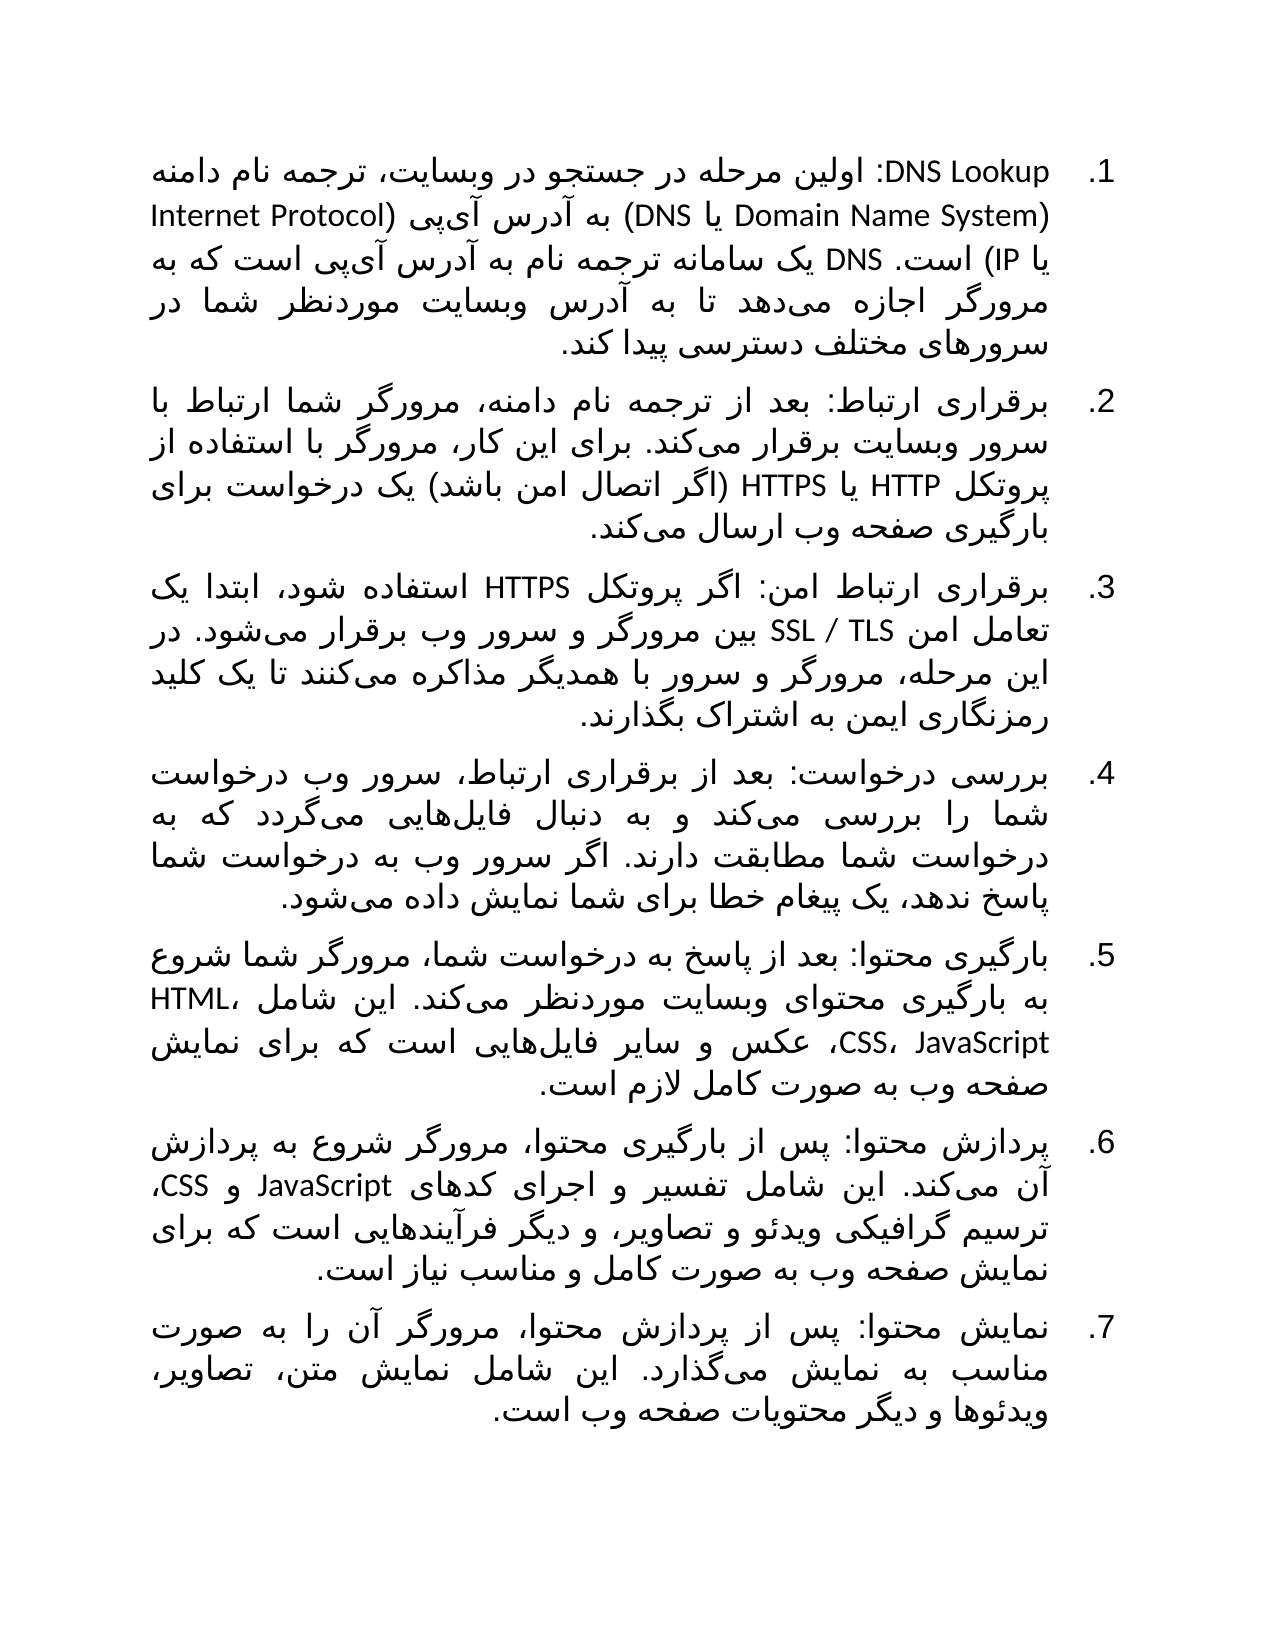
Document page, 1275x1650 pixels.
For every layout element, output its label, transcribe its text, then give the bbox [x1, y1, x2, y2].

list بررسی درخواست: بعد از برقراری ارتباط، سرور وب درخواست شما را بررسی می‌کند و به دنبال فایل‌هایی می‌گردد که به درخواست شما مطابقت دارند. اگر سرور وب به درخواست شما پاسخ ندهد، یک پیغام خطا برای شما نمایش داده می‌شود. [150, 753, 1087, 916]
list برقراری ارتباط امن: اگر پروتکل HTTPS استفاده شود، ابتدا یک تعامل امن SSL / TLS بین مرورگر و سرور وب برقرار می‌شود. در این مرحله، مرورگر و سرور با همدیگر مذاکره می‌کنند تا یک کلید رمزنگاری ایمن به اشتراک بگذارند. [150, 566, 1087, 733]
list نمایش محتوا: پس از پردازش محتوا، مرورگر آن را به صورت مناسب به نمایش می‌گذارد. این شامل نمایش متن، تصاویر، ویدئوها و دیگر محتویات صفحه وب است. [150, 1307, 1087, 1429]
list DNS Lookup: اولین مرحله در جستجو در وبسایت، ترجمه نام دامنه (Domain Name System یا DNS) به آدرس آی‌پی (Internet Protocol یا IP) است. DNS یک سامانه ترجمه نام به آدرس آی‌پی است که به مرورگر اجازه می‌دهد تا به آدرس وبسایت موردنظر شما در سرورهای مختلف دسترسی پیدا کند. [150, 150, 1087, 361]
list برقراری ارتباط: بعد از ترجمه نام دامنه، مرورگر شما ارتباط با سرور وبسایت برقرار می‌کند. برای این کار، مرورگر با استفاده از پروتکل HTTP یا HTTPS (اگر اتصال امن باشد) یک درخواست برای بارگیری صفحه وب ارسال می‌کند. [150, 381, 1087, 546]
list بارگیری محتوا: بعد از پاسخ به درخواست شما، مرورگر شما شروع به بارگیری محتوای وبسایت موردنظر می‌کند. این شامل HTML، CSS، JavaScript، عکس و سایر فایل‌هایی است که برای نمایش صفحه وب به صورت کامل لازم است. [150, 935, 1087, 1103]
list پردازش محتوا: پس از بارگیری محتوا، مرورگر شروع به پردازش آن می‌کند. این شامل تفسیر و اجرای کدهای JavaScript و CSS، ترسیم گرافیکی ویدئو و تصاویر، و دیگر فرآیندهایی است که برای نمایش صفحه وب به صورت کامل و مناسب نیاز است. [150, 1122, 1087, 1288]
